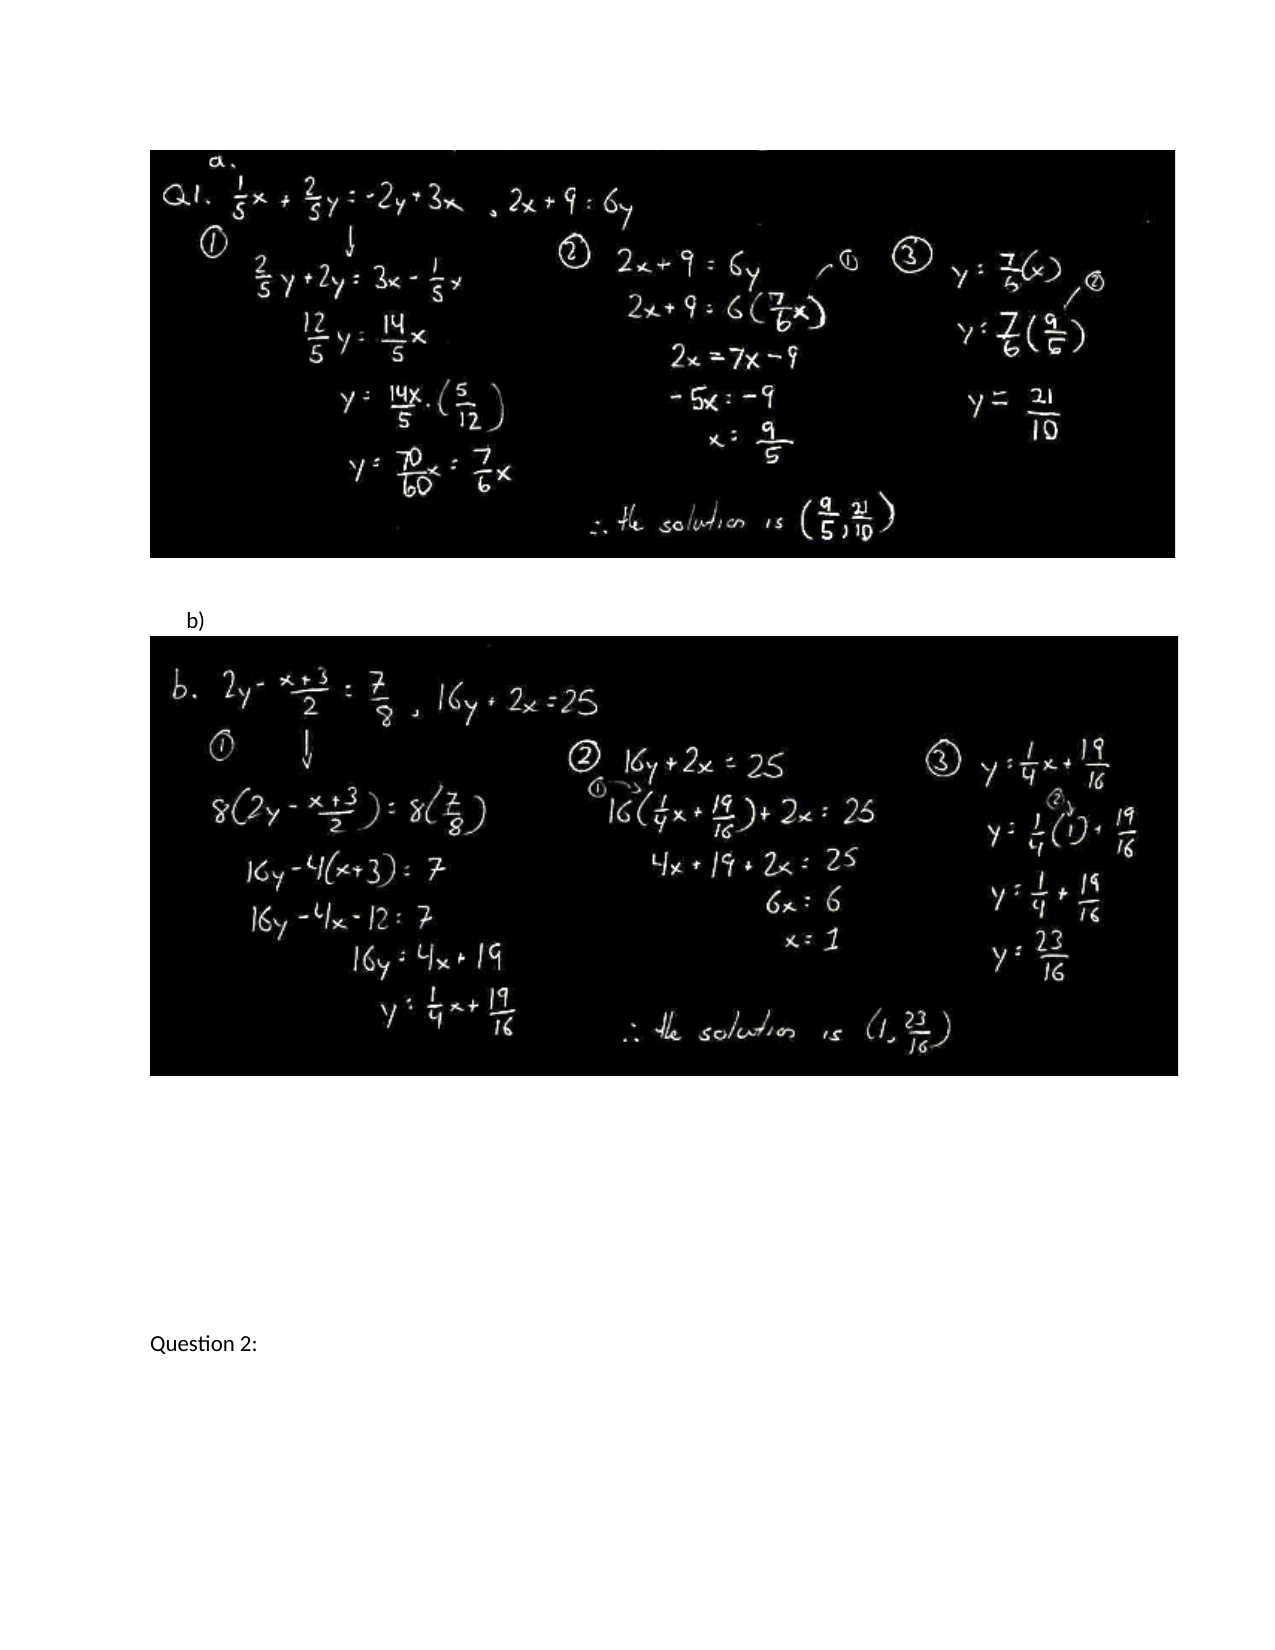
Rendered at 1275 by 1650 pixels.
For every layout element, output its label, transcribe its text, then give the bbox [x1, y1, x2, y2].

picture [150, 636, 1179, 1076]
text Question 2: [150, 1329, 1125, 1357]
picture [150, 150, 1175, 558]
text b) [150, 576, 1125, 636]
